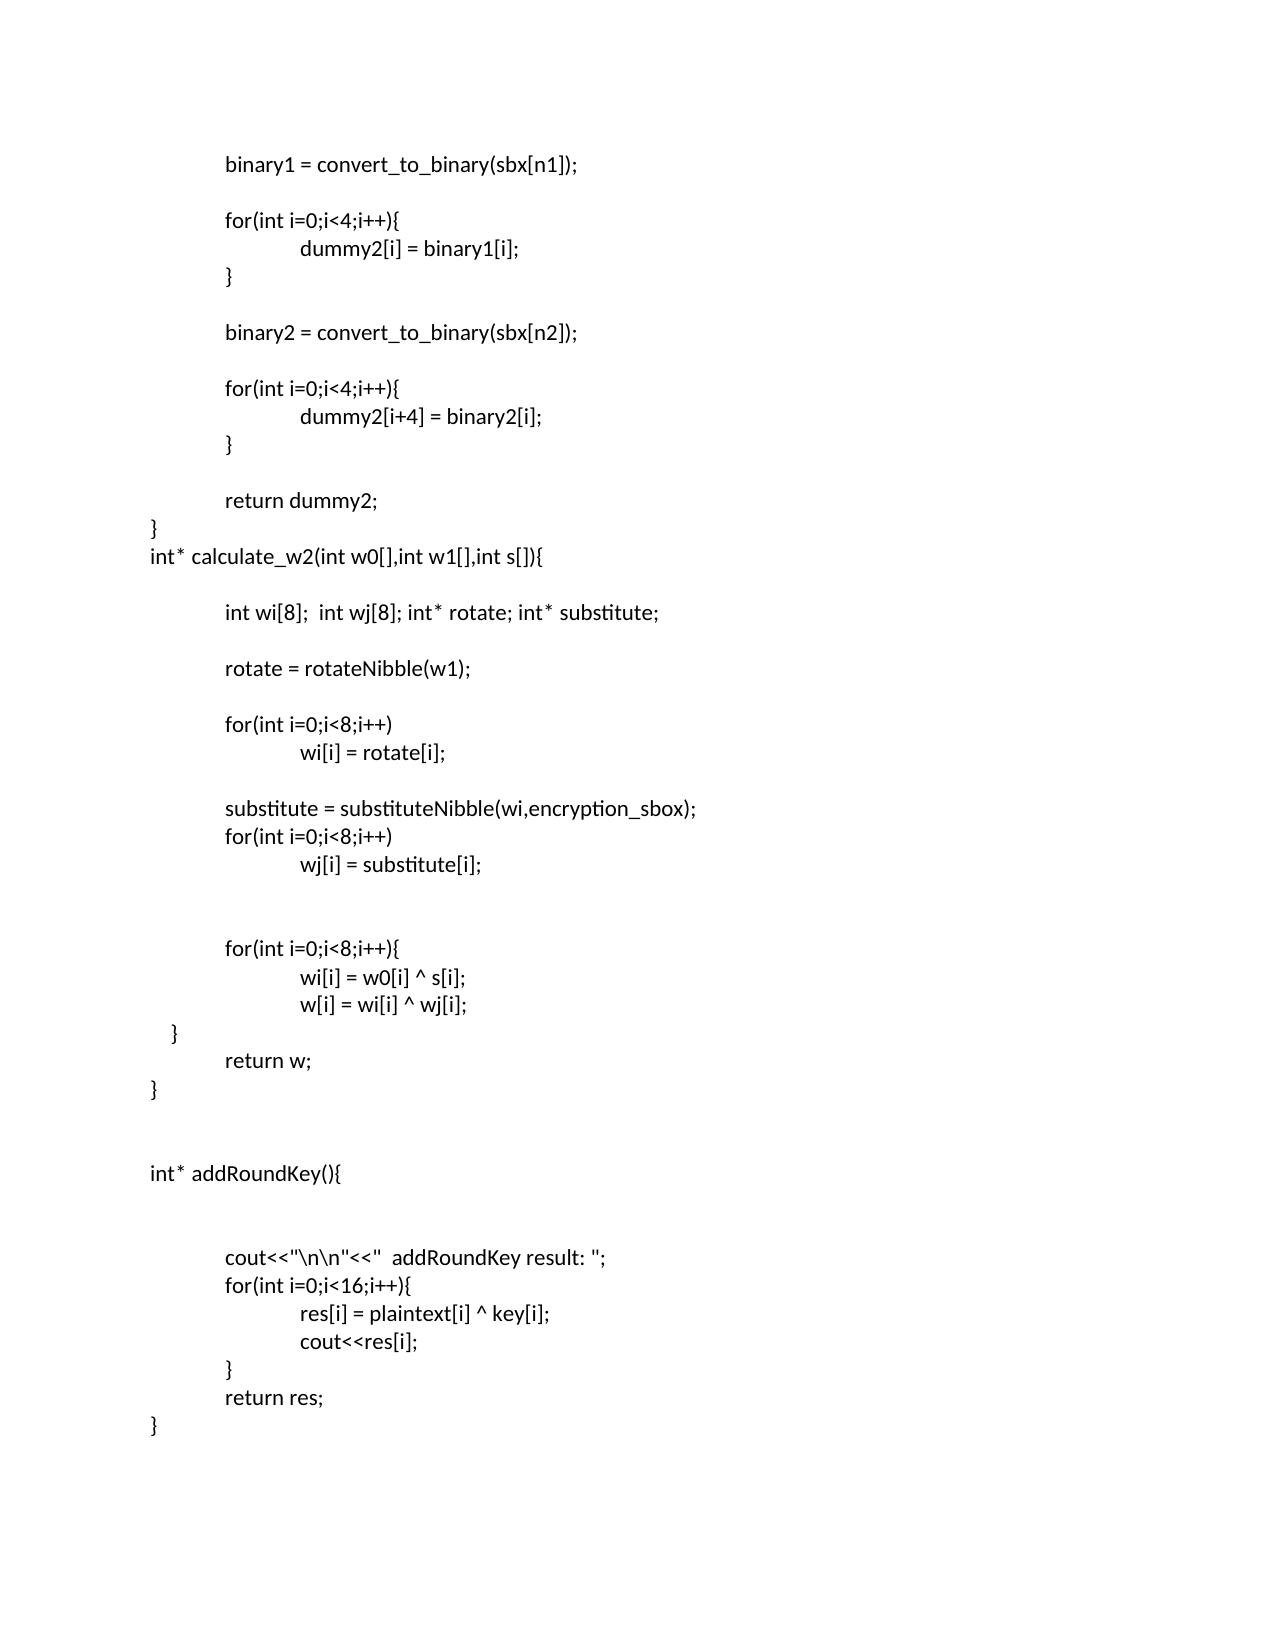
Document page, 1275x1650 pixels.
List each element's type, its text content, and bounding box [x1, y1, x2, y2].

text binary1 = convert_to_binary(sbx[n1]); [150, 150, 1125, 178]
text substitute = substituteNibble(wi,encryption_sbox); [150, 794, 1125, 822]
text } [150, 430, 1125, 458]
text } [150, 514, 1125, 542]
text return dummy2; [150, 486, 1125, 514]
text for(int i=0;i<8;i++){ [150, 934, 1125, 963]
text dummy2[i+4] = binary2[i]; [150, 402, 1125, 430]
text } [150, 1019, 1125, 1047]
text } [150, 1411, 1125, 1439]
text for(int i=0;i<4;i++){ [150, 206, 1125, 234]
text int* addRoundKey(){ [150, 1159, 1125, 1187]
text } [150, 262, 1125, 290]
text wj[i] = substitute[i]; [150, 851, 1125, 878]
text return res; [150, 1383, 1125, 1411]
text for(int i=0;i<4;i++){ [150, 374, 1125, 402]
text cout<<res[i]; [150, 1327, 1125, 1355]
text } [150, 1075, 1125, 1103]
text for(int i=0;i<16;i++){ [150, 1271, 1125, 1299]
text binary2 = convert_to_binary(sbx[n2]); [150, 318, 1125, 346]
text cout<<"\n\n"<<" addRoundKey result: "; [150, 1243, 1125, 1271]
text } [150, 1355, 1125, 1383]
text int wi[8]; int wj[8]; int* rotate; int* substitute; [150, 598, 1125, 626]
text dummy2[i] = binary1[i]; [150, 234, 1125, 262]
text for(int i=0;i<8;i++) [150, 710, 1125, 738]
text wi[i] = rotate[i]; [150, 738, 1125, 766]
text for(int i=0;i<8;i++) [150, 822, 1125, 851]
text res[i] = plaintext[i] ^ key[i]; [150, 1299, 1125, 1327]
text wi[i] = w0[i] ^ s[i]; [150, 963, 1125, 991]
text rotate = rotateNibble(w1); [150, 654, 1125, 682]
text w[i] = wi[i] ^ wj[i]; [150, 991, 1125, 1019]
text return w; [150, 1047, 1125, 1075]
text int* calculate_w2(int w0[],int w1[],int s[]){ [150, 542, 1125, 570]
